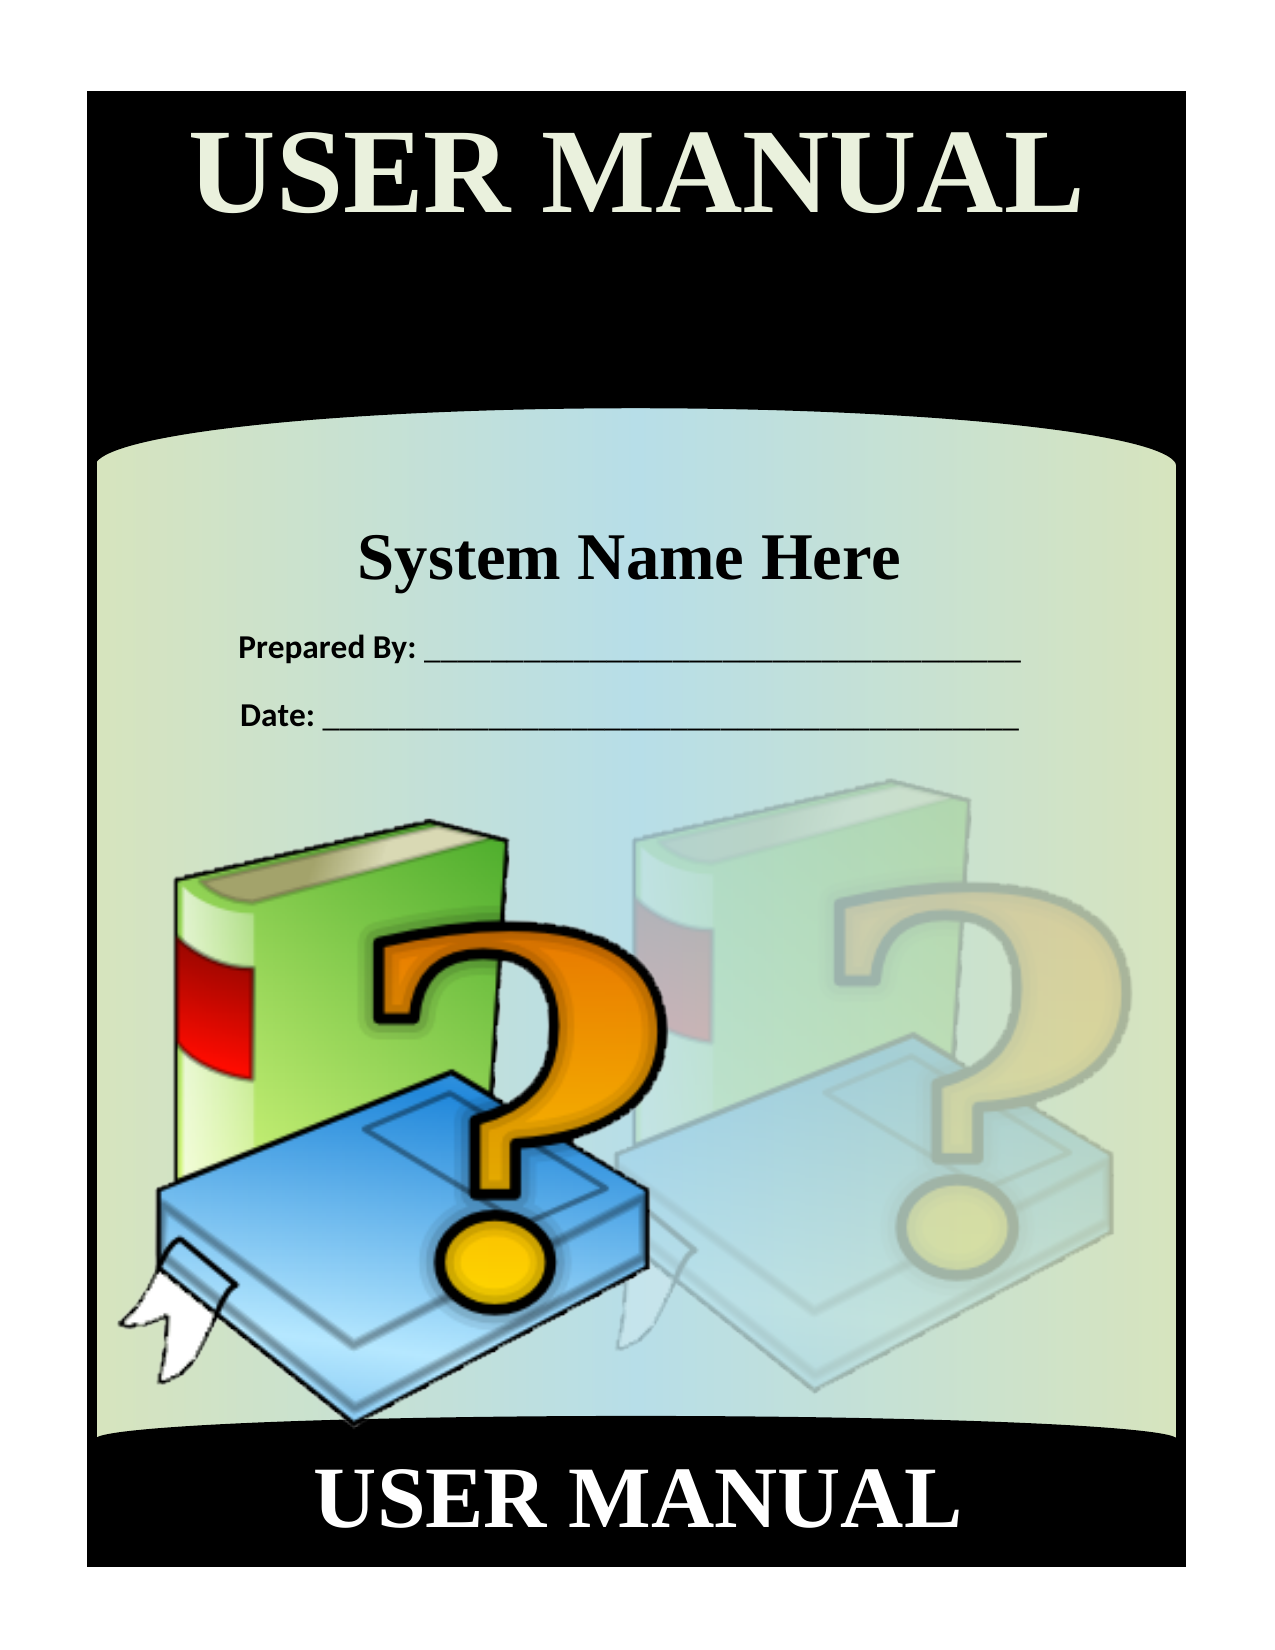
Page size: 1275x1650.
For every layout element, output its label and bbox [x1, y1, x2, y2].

picture [109, 761, 1146, 1446]
